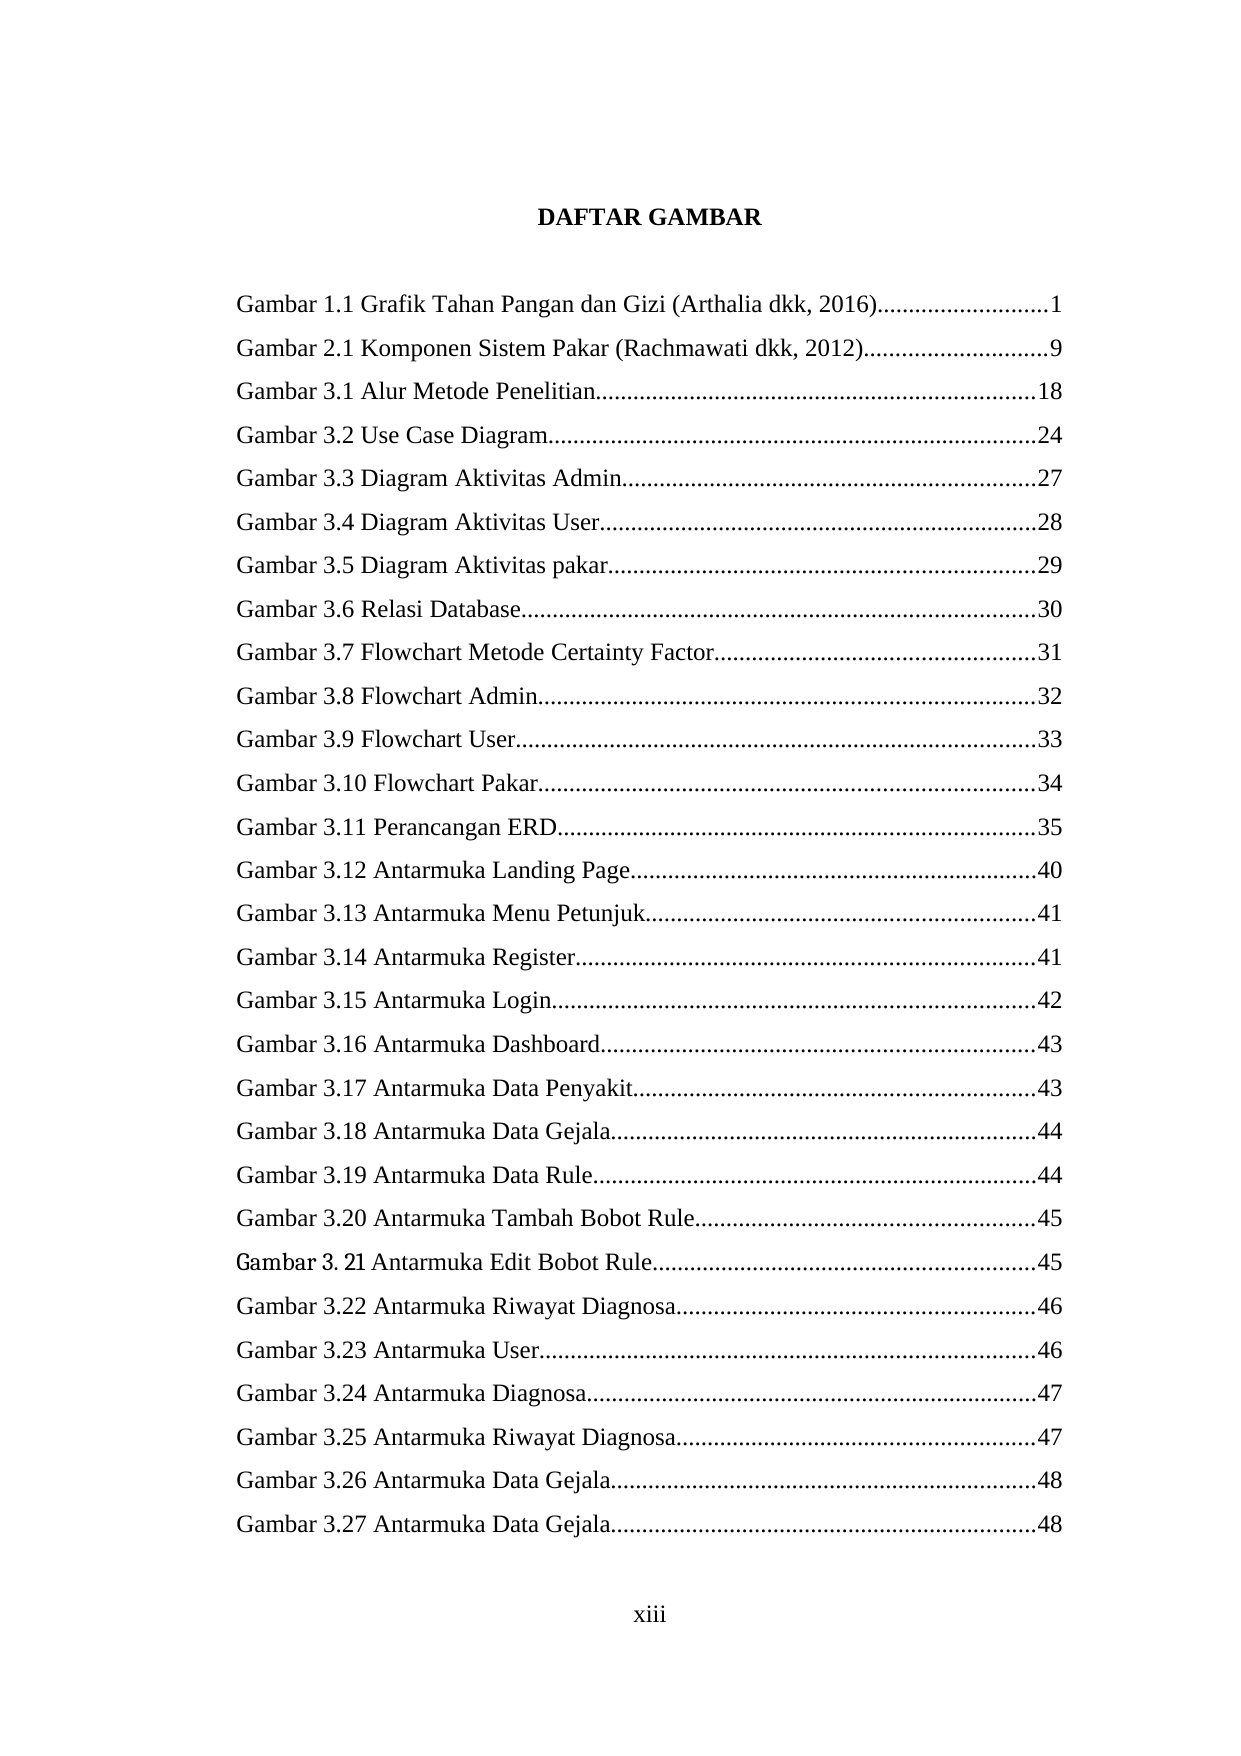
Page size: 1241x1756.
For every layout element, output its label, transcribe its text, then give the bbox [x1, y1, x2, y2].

text Gambar 3.27 Antarmuka Data Gejala 48 [236, 1509, 1111, 1538]
text Gambar 3.7 Flowchart Metode Certainty Factor 31 [236, 637, 1111, 666]
text Gambar 3.11 Perancangan ERD 35 [236, 812, 1111, 840]
text Gambar 3.26 Antarmuka Data Gejala 48 [236, 1465, 1111, 1494]
text Gambar 3.13 Antarmuka Menu Petunjuk 41 [236, 898, 1111, 927]
text Gambar 3.19 Antarmuka Data Rule 44 [236, 1160, 1111, 1189]
text Gambar 3.24 Antarmuka Diagnosa 47 [236, 1378, 1111, 1407]
text Gambar 3.10 Flowchart Pakar 34 [236, 768, 1111, 797]
text Gambar 3.18 Antarmuka Data Gejala 44 [236, 1116, 1111, 1145]
text Gambar 2.1 Komponen Sistem Pakar (Rachmawati dkk, 2012) 9 [236, 333, 1111, 361]
text Gambar 3.2 Use Case Diagram 24 [236, 420, 1111, 448]
text Gambar 3.4 Diagram Aktivitas User 28 [236, 507, 1111, 535]
subtitle DAFTAR GAMBAR [286, 202, 1013, 231]
text Gambar 3.9 Flowchart User 33 [236, 724, 1111, 753]
text Gambar 3.14 Antarmuka Register 41 [236, 942, 1111, 971]
text Gambar 3.12 Antarmuka Landing Page 40 [236, 855, 1111, 884]
text Gambar 1.1 Grafik Tahan Pangan dan Gizi (Arthalia dkk, 2016) 1 [236, 289, 1111, 318]
text Gambar 3.3 Diagram Aktivitas Admin 27 [236, 463, 1111, 492]
text Gambar 3.16 Antarmuka Dashboard 43 [236, 1029, 1111, 1058]
text Gambar 3. 21 Antarmuka Edit Bobot Rule 45 [236, 1247, 1111, 1277]
text Gambar 3.22 Antarmuka Riwayat Diagnosa 46 [236, 1291, 1111, 1320]
text Gambar 3.8 Flowchart Admin 32 [236, 681, 1111, 710]
text Gambar 3.17 Antarmuka Data Penyakit 43 [236, 1073, 1111, 1102]
text Gambar 3.1 Alur Metode Penelitian 18 [236, 376, 1111, 405]
text Gambar 3.5 Diagram Aktivitas pakar 29 [236, 551, 1111, 579]
text Gambar 3.23 Antarmuka User 46 [236, 1335, 1111, 1364]
text Gambar 3.15 Antarmuka Login 42 [236, 986, 1111, 1014]
text Gambar 3.20 Antarmuka Tambah Bobot Rule 45 [236, 1203, 1111, 1232]
text Gambar 3.6 Relasi Database 30 [236, 594, 1111, 623]
text Gambar 3.25 Antarmuka Riwayat Diagnosa 47 [236, 1422, 1111, 1451]
